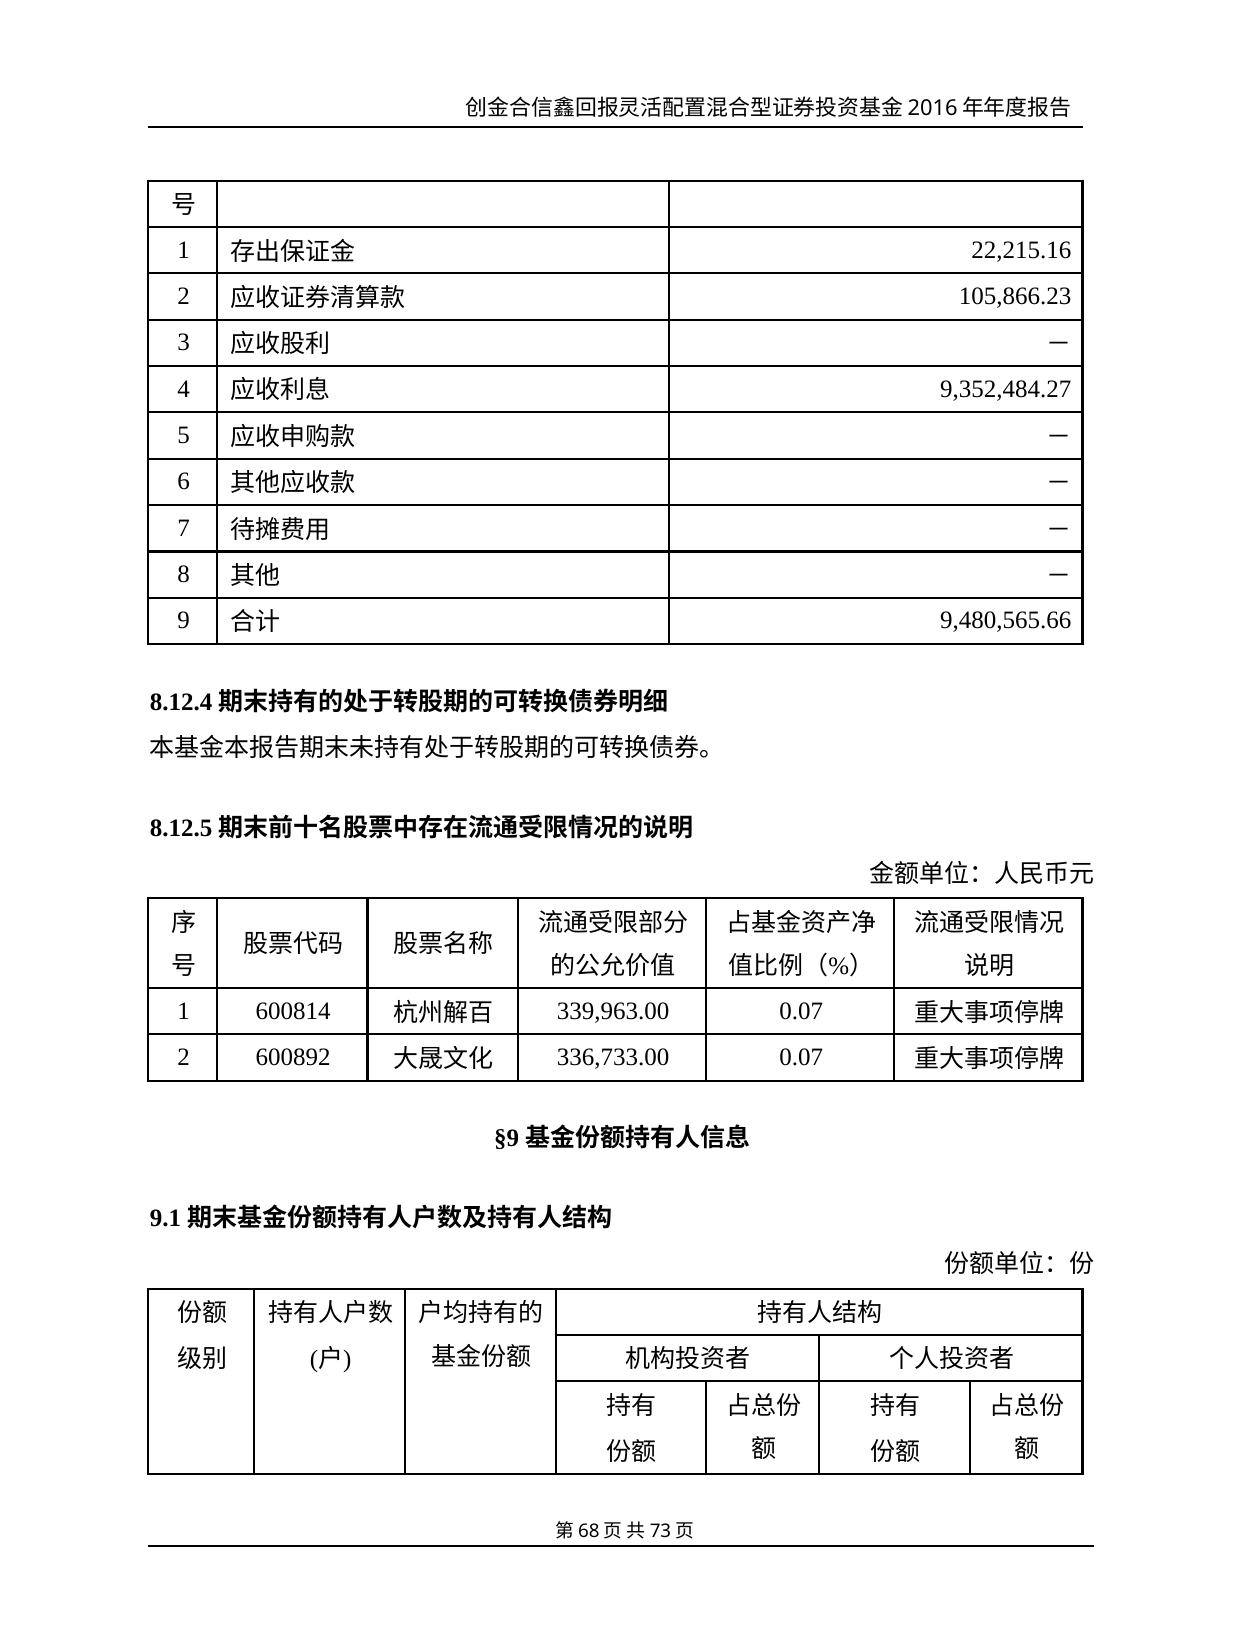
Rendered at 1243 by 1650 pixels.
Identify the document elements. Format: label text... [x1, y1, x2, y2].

text 份额单位：份 [149, 1244, 1094, 1280]
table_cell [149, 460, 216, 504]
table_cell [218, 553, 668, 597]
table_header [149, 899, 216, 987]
text 9.1 期末基金份额持有人户数及持有人结构 [149, 1197, 1094, 1234]
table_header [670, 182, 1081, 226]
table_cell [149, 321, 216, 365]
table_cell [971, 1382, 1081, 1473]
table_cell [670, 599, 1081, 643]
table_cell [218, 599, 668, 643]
text 金额单位：人民币元 [149, 854, 1094, 890]
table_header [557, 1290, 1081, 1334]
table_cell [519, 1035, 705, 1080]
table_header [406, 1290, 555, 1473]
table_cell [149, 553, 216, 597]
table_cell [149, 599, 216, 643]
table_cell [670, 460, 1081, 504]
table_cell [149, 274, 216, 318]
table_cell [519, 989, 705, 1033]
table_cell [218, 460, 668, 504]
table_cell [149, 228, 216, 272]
text 8.12.5 期末前十名股票中存在流通受限情况的说明 [149, 807, 1094, 843]
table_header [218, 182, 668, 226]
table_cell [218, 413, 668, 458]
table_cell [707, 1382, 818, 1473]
text 8.12.4 期末持有的处于转股期的可转换债券明细 [149, 681, 1094, 717]
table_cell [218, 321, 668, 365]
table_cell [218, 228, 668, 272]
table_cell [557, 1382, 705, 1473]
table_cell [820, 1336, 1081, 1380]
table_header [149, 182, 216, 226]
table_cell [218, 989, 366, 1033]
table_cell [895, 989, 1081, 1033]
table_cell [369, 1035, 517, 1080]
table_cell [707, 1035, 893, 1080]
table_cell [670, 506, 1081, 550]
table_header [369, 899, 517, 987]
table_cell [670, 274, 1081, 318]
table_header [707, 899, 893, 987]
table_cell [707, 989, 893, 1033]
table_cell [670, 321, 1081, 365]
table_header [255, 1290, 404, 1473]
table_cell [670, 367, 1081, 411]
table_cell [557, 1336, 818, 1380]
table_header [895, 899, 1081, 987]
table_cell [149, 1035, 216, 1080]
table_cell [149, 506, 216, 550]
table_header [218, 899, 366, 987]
text 本基金本报告期末未持有处于转股期的可转换债券。 [149, 728, 1094, 764]
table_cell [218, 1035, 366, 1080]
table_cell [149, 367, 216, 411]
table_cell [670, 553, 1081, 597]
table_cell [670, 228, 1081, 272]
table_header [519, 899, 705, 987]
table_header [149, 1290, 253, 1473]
text §9 基金份额持有人信息 [149, 1118, 1094, 1154]
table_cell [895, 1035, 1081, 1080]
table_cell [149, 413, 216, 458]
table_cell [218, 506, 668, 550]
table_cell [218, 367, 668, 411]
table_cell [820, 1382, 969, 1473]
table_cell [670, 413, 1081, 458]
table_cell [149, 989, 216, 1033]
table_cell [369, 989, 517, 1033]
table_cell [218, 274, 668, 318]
